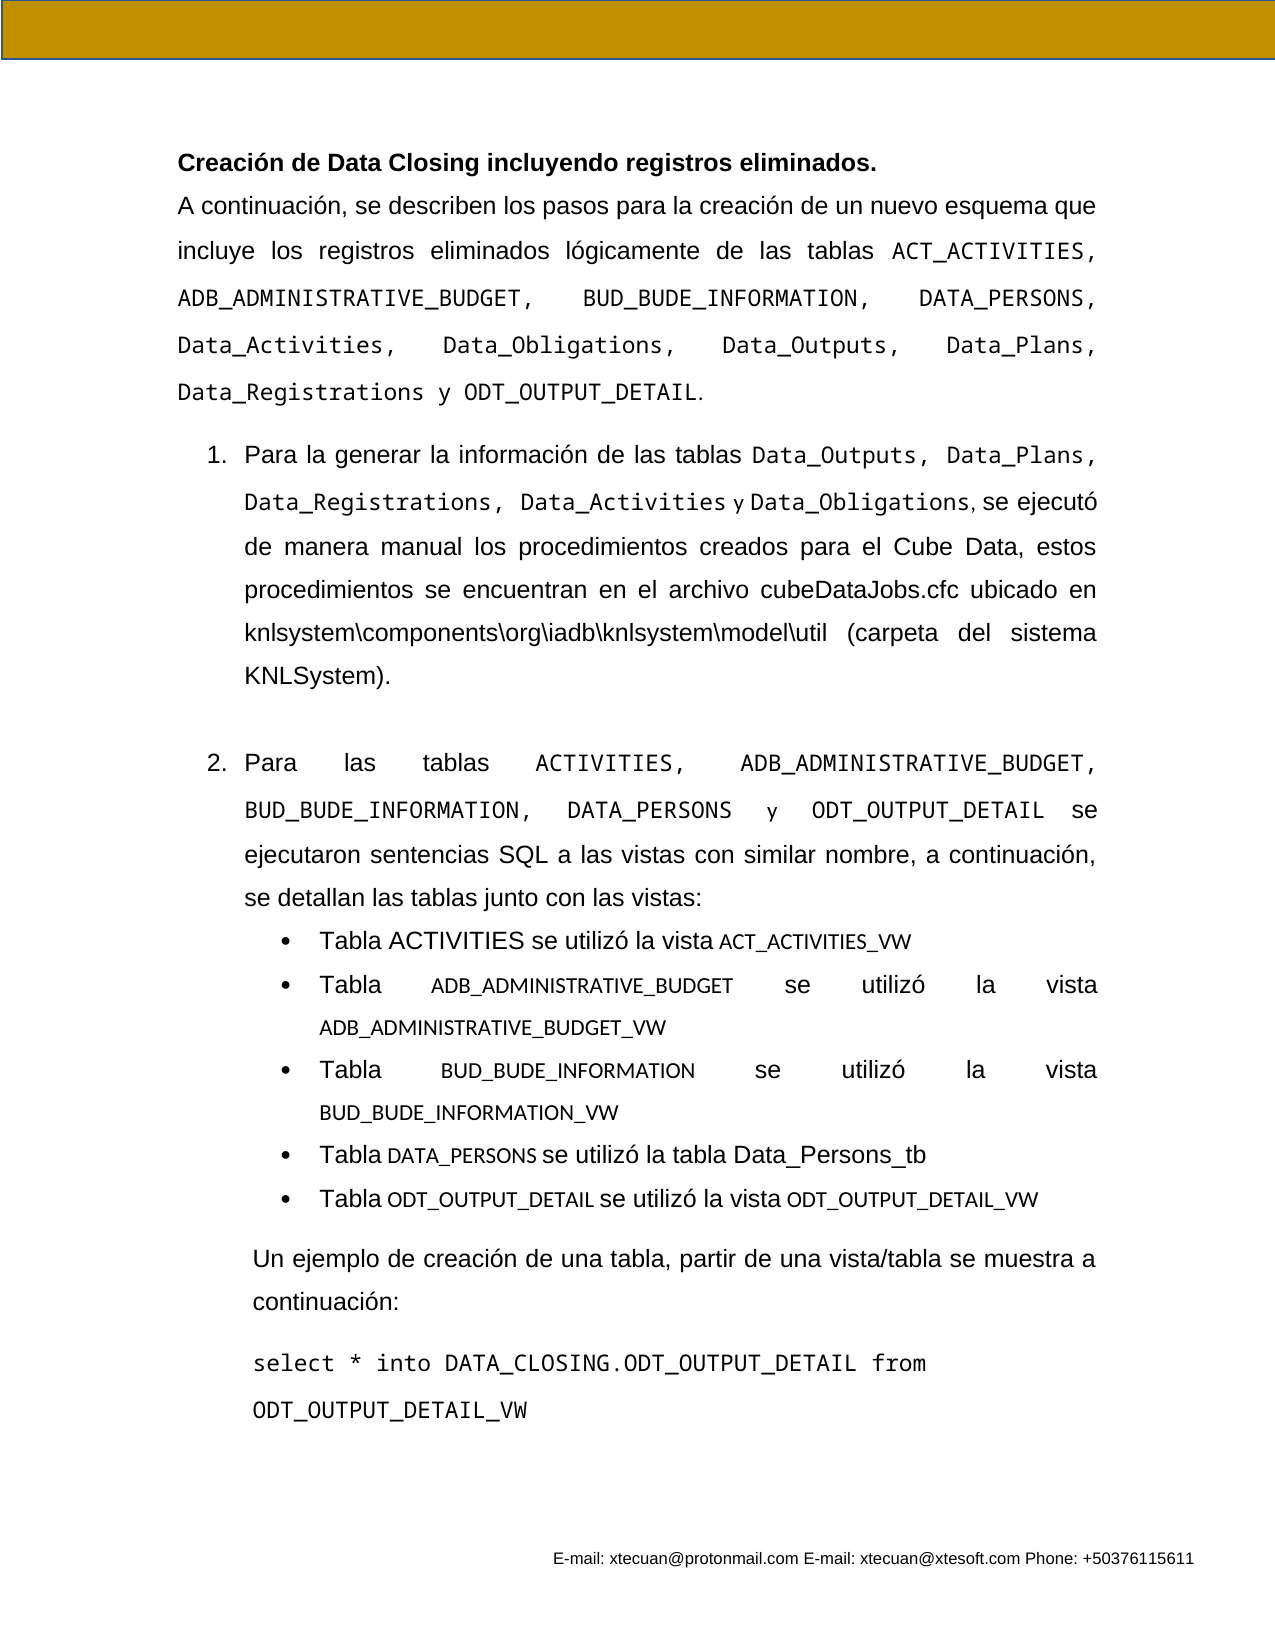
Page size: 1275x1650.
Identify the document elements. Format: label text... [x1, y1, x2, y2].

list Tabla ACTIVITIES se utilizó la vista ACT_ACTIVITIES_VW [282, 926, 1098, 955]
list Para las tablas ACTIVITIES, ADB_ADMINISTRATIVE_BUDGET, BUD_BUDE_INFORMATION, DATA_PERSONS y ODT_OUTPUT_DETAIL se ejecutaron sentencias SQL a las vistas con similar nombre, a continuación, se detallan las tablas junto con las vistas: [207, 747, 1098, 912]
list Tabla DATA_PERSONS se utilizó la tabla Data_Persons_tb [282, 1140, 1098, 1169]
text select * into DATA_CLOSING.ODT_OUTPUT_DETAIL from ODT_OUTPUT_DETAIL_VW [252, 1347, 1098, 1425]
list Tabla BUD_BUDE_INFORMATION se utilizó la vista BUD_BUDE_INFORMATION_VW [282, 1055, 1098, 1126]
list Tabla ODT_OUTPUT_DETAIL se utilizó la vista ODT_OUTPUT_DETAIL_VW [282, 1184, 1098, 1213]
subtitle Creación de Data Closing incluyendo registros eliminados. [177, 148, 1098, 176]
list Para la generar la información de las tablas Data_Outputs, Data_Plans, Data_Registrations, Data_Activities y Data_Obligations, se ejecutó de manera manual los procedimientos creados para el Cube Data, estos procedimientos se encuentran en el archivo cubeDataJobs.cfc ubicado en knlsystem\components\org\iadb\knlsystem\model\util (carpeta del sistema KNLSystem). [207, 439, 1098, 690]
text Un ejemplo de creación de una tabla, partir de una vista/tabla se muestra a continuación: [252, 1244, 1098, 1316]
list Tabla ADB_ADMINISTRATIVE_BUDGET se utilizó la vista ADB_ADMINISTRATIVE_BUDGET_VW [282, 970, 1098, 1041]
text A continuación, se describen los pasos para la creación de un nuevo esquema que incluye los registros eliminados lógicamente de las tablas ACT_ACTIVITIES, ADB_ADMINISTRATIVE_BUDGET, BUD_BUDE_INFORMATION, DATA_PERSONS, Data_Activities, Data_Obligations, Data_Outputs, Data_Plans, Data_Registrations y ODT_OUTPUT_DETAIL. [177, 191, 1098, 407]
